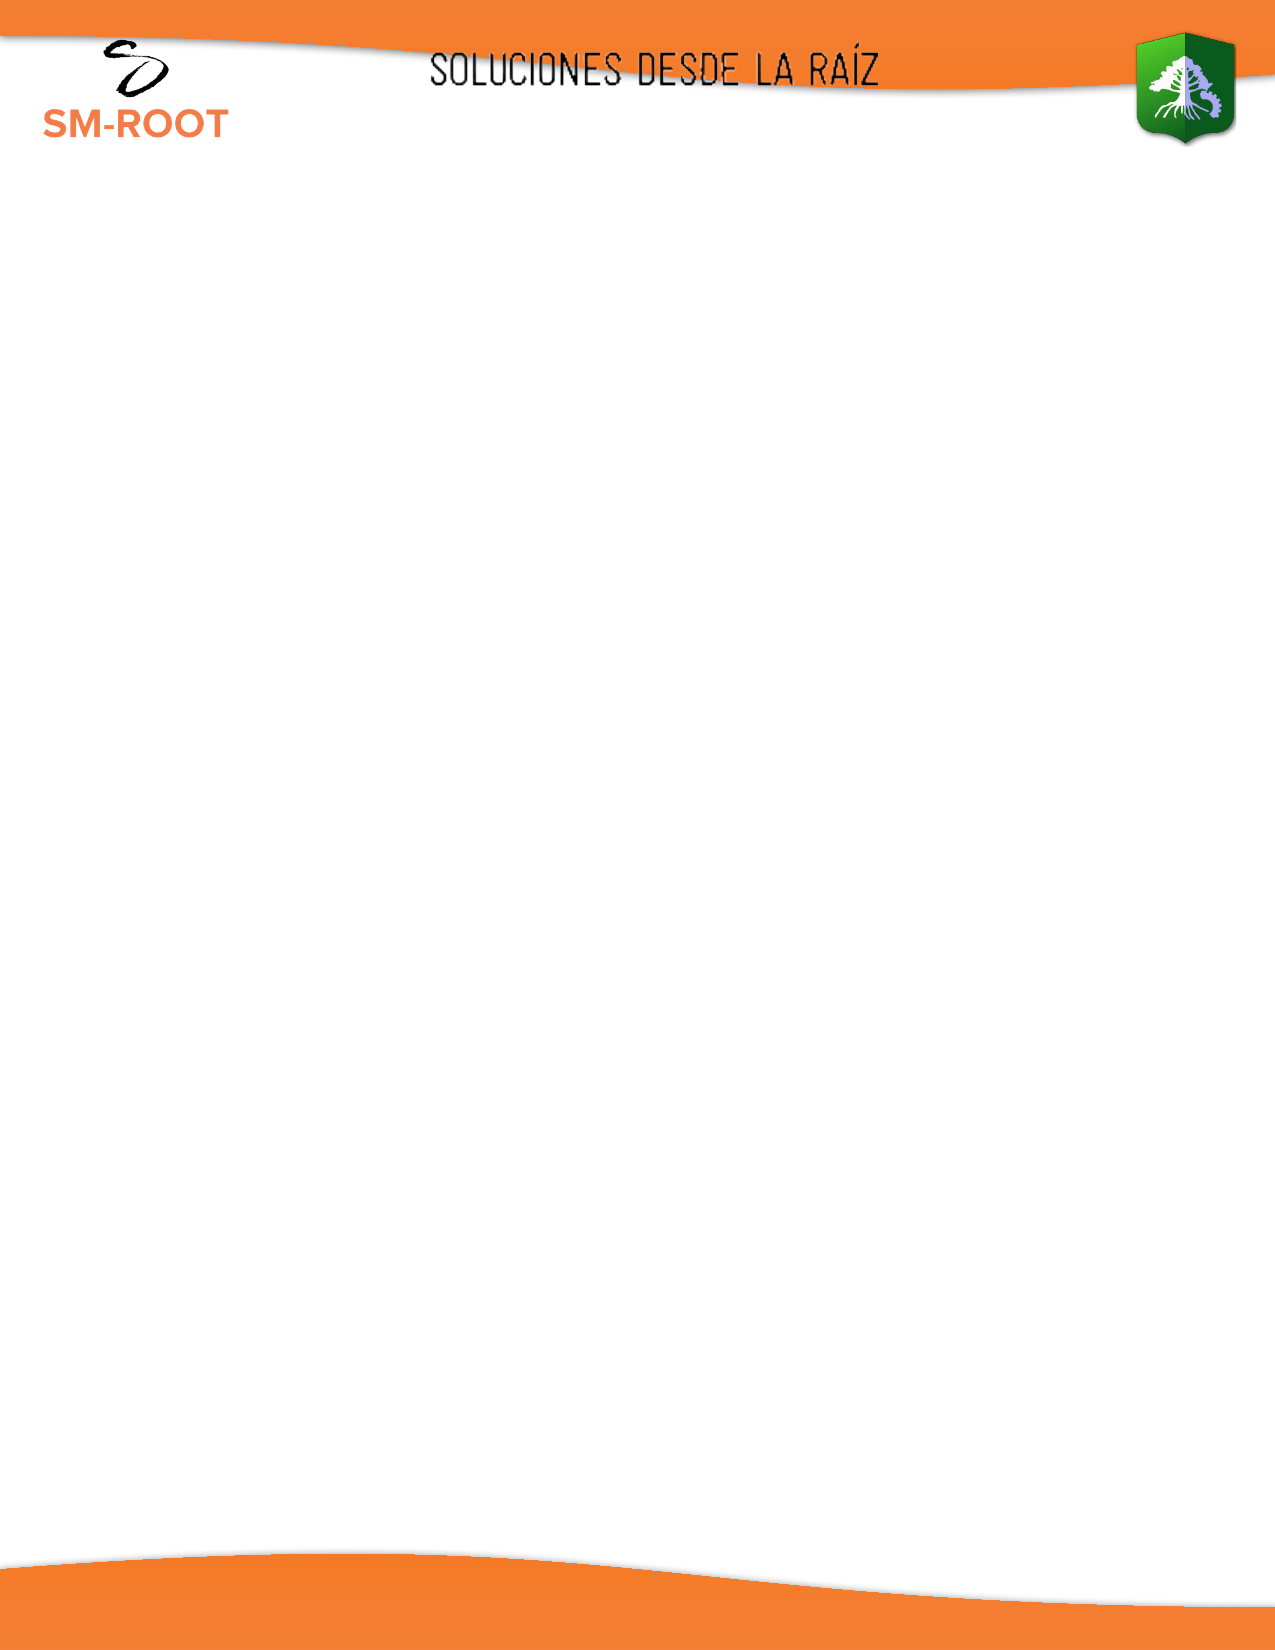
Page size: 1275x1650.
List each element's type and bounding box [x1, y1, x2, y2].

picture [1132, 28, 1237, 147]
picture [41, 38, 230, 147]
